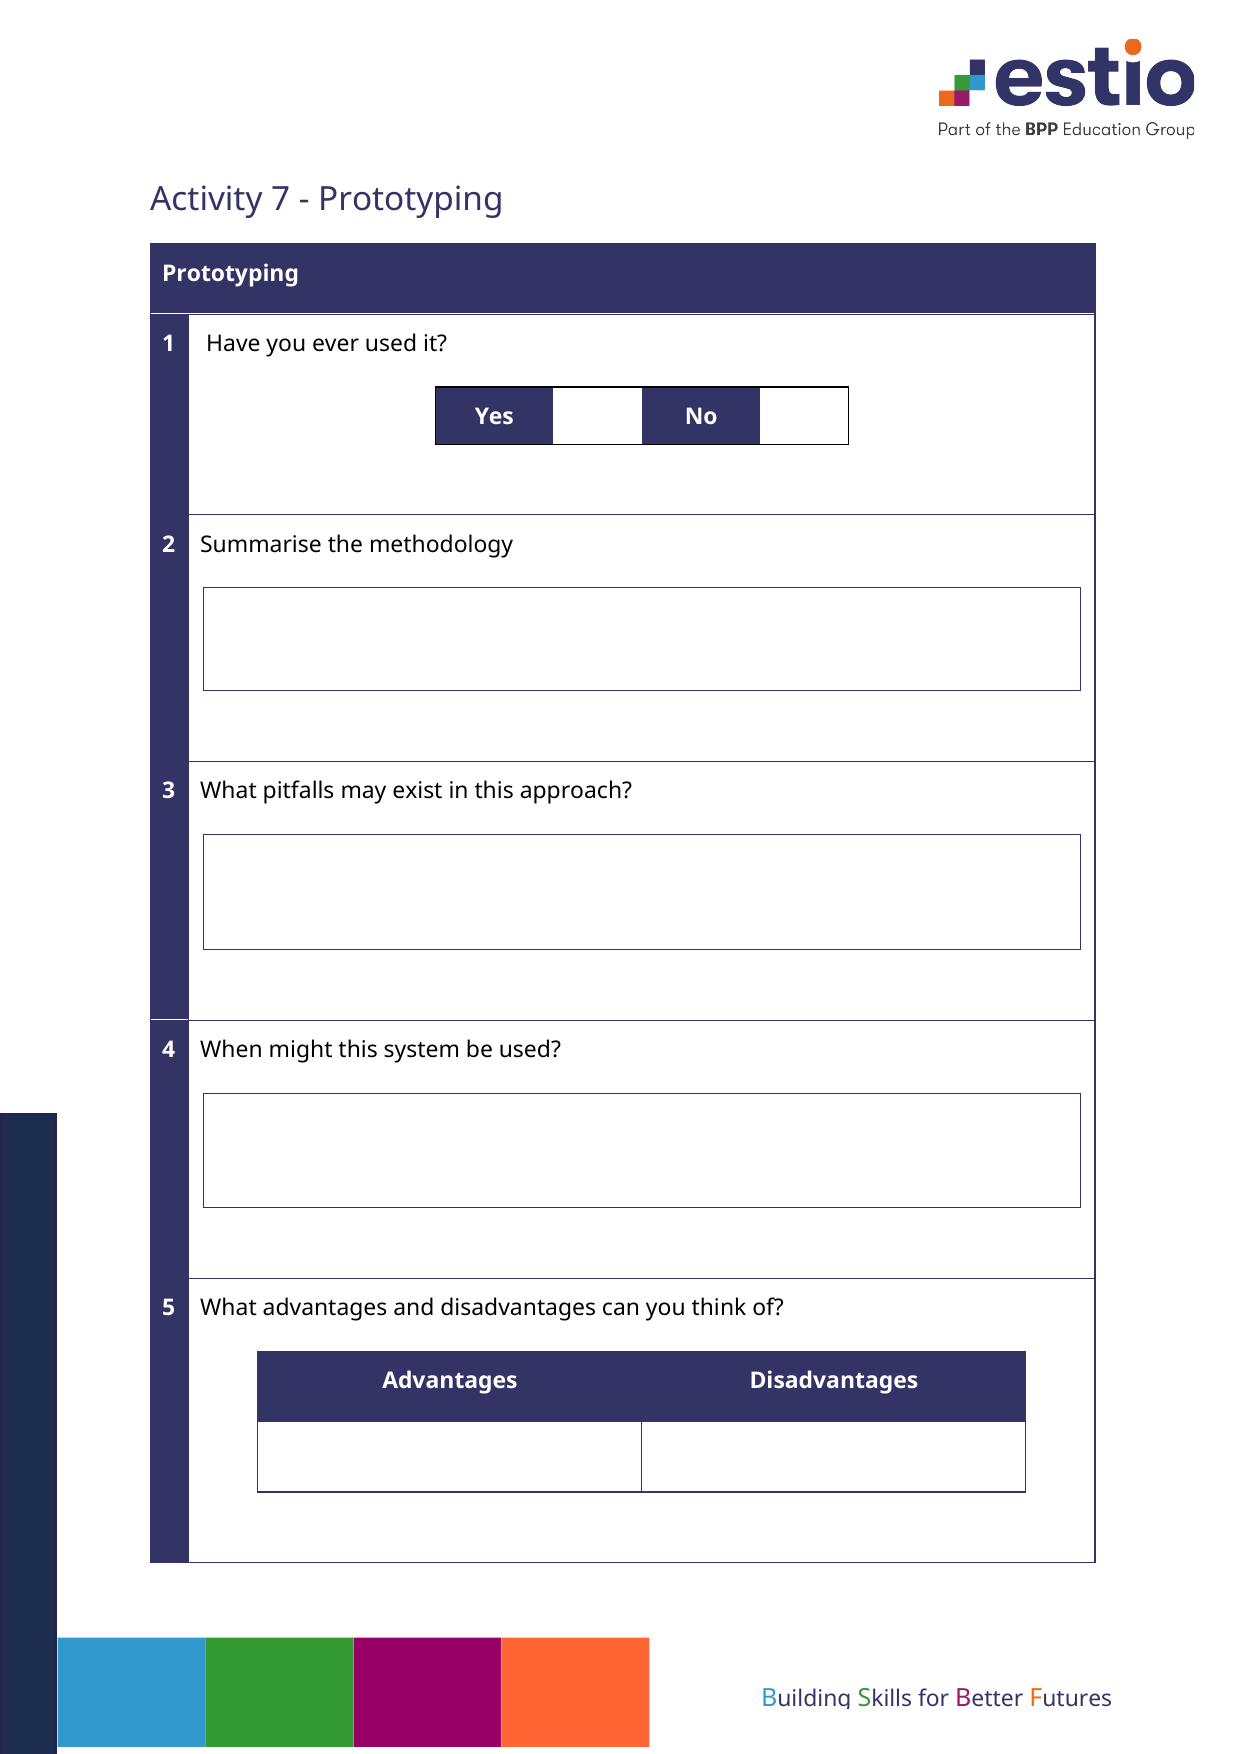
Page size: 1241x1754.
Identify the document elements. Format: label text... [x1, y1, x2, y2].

table_cell 1 [151, 315, 188, 514]
table_cell 5 [151, 1279, 188, 1562]
table_cell 3 [151, 762, 188, 1019]
table_cell When might this system be used? [189, 1021, 1094, 1278]
subtitle Activity 7 - Prototyping [150, 175, 1090, 220]
table_cell Have you ever used it? [189, 315, 1094, 514]
picture [939, 39, 1195, 139]
table_cell Summarise the methodology [189, 515, 1094, 761]
table_cell What pitfalls may exist in this approach? [189, 762, 1094, 1019]
table_cell 4 [151, 1021, 188, 1278]
table_cell What advantages and disadvantages can you think of? [189, 1279, 1094, 1562]
table_cell 2 [151, 515, 188, 761]
table_header Prototyping [151, 244, 1094, 313]
